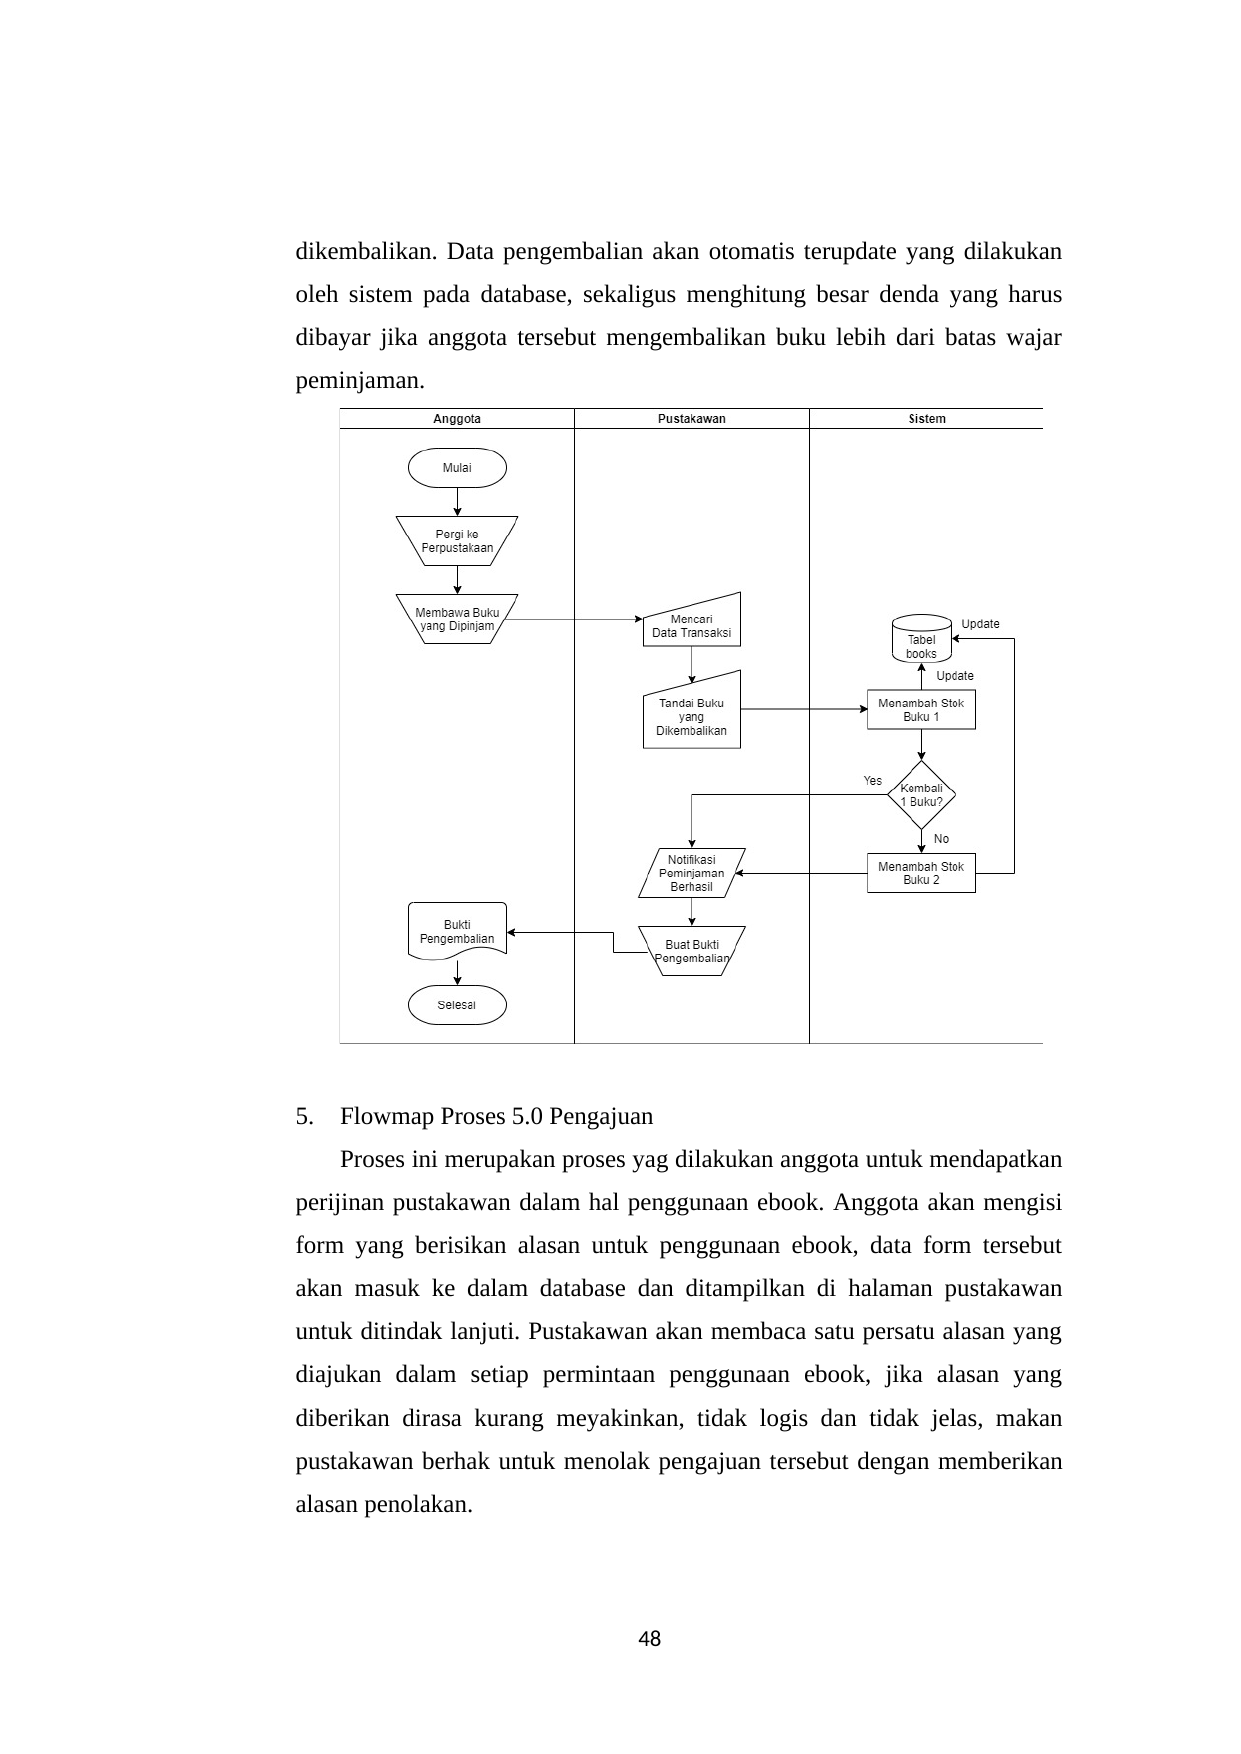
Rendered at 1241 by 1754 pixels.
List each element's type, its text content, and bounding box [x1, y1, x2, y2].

picture [339, 408, 1043, 1044]
list Flowmap Proses 5.0 Pengajuan [295, 1101, 1063, 1129]
list Proses ini merupakan proses yag dilakukan anggota untuk mendapatkan perijinan pustakawan dalam hal penggunaan ebook. Anggota akan mengisi form yang berisikan alasan untuk penggunaan ebook, data form tersebut akan masuk ke dalam database dan ditampilkan di halaman pustakawan untuk ditindak lanjuti. Pustakawan akan membaca satu persatu alasan yang diajukan dalam setiap permintaan penggunaan ebook, jika alasan yang diberikan dirasa kurang meyakinkan, tidak logis dan tidak jelas, makan pustakawan berhak untuk menolak pengajuan tersebut dengan memberikan alasan penolakan. [295, 1144, 1063, 1518]
